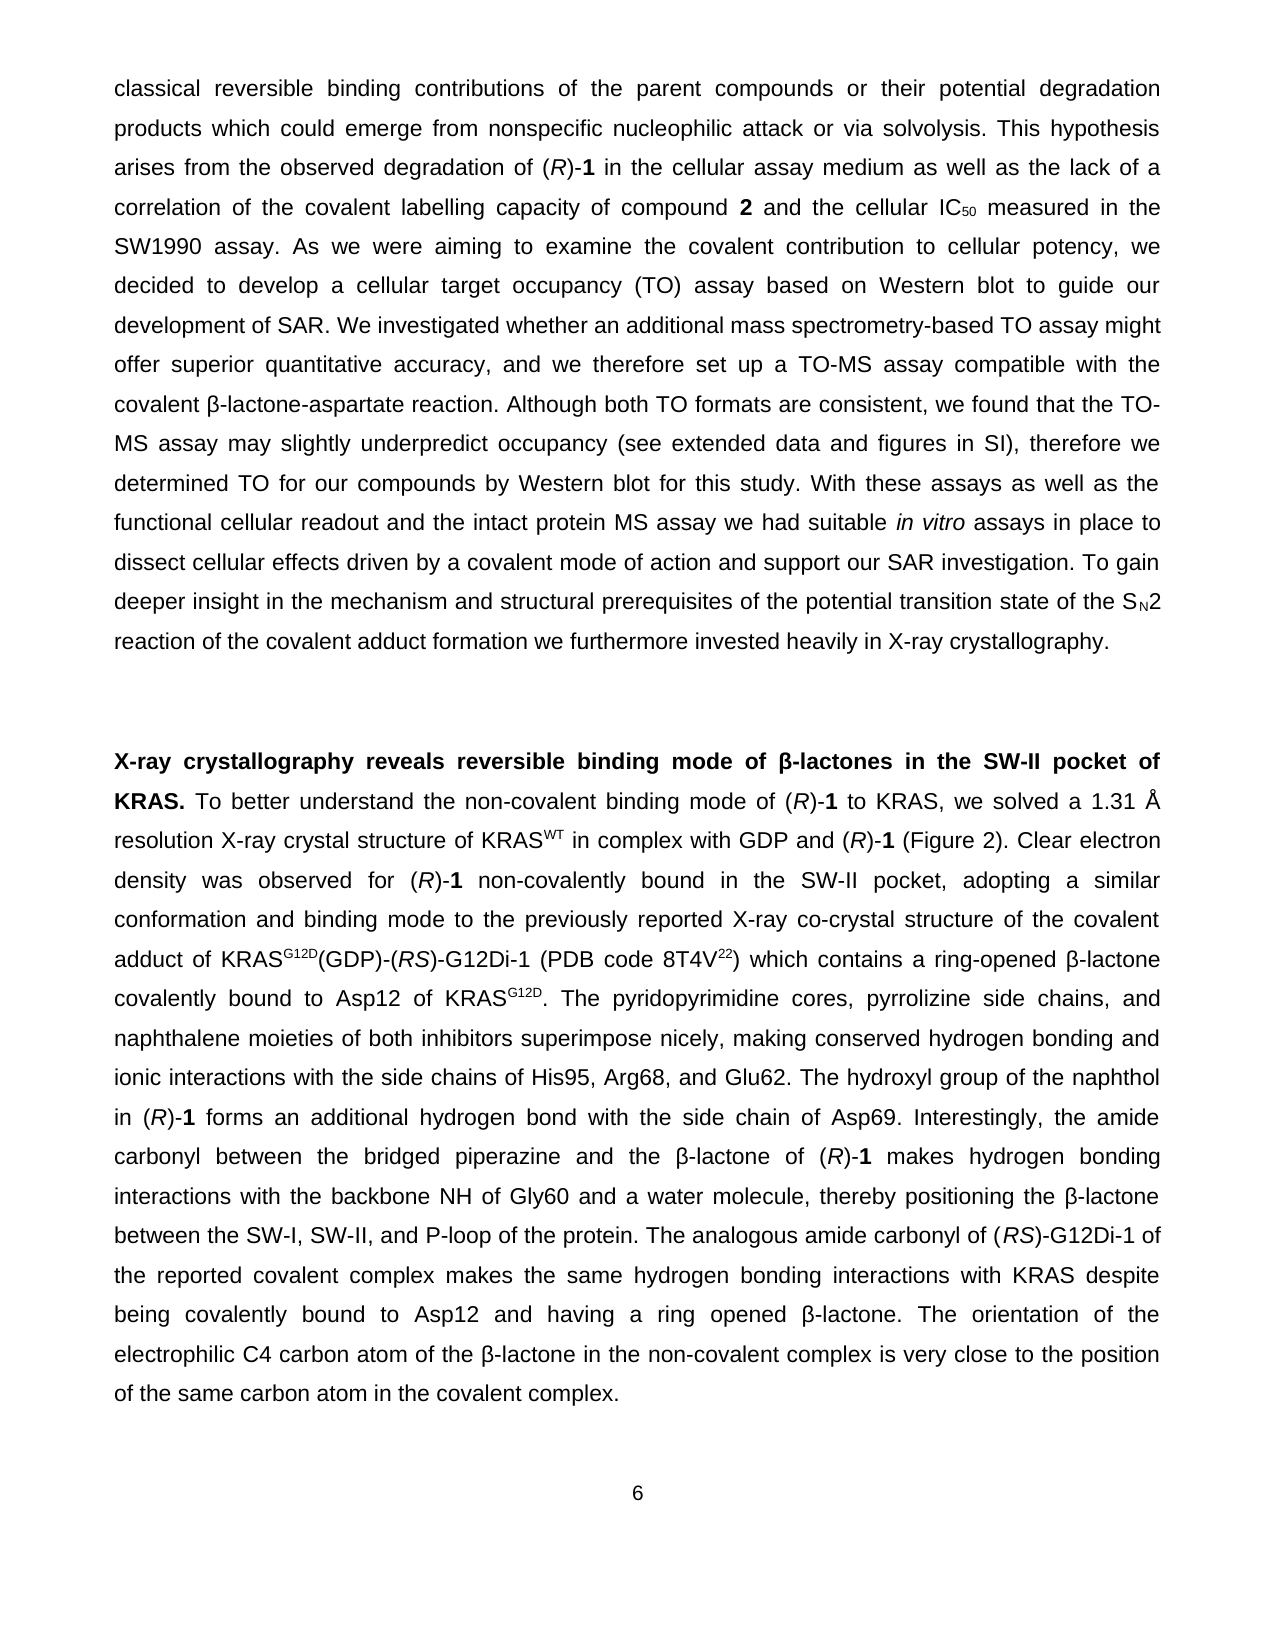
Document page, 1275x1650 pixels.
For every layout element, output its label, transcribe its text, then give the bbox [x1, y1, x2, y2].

text X-ray crystallography reveals reversible binding mode of β-lactones in the SW-II pocket of KRAS. To better understand the non-covalent binding mode of (R)-1 to KRAS, we solved a 1.31 Å resolution X-ray crystal structure of KRASWT in complex with GDP and (R)-1 (Figure 2). Clear electron density was observed for (R)-1 non-covalently bound in the SW-II pocket, adopting a similar conformation and binding mode to the previously reported X-ray co-crystal structure of the covalent adduct of KRASG12D(GDP)‑(RS)-G12Di-1 (PDB code 8T4V22) which contains a ring-opened β-lactone covalently bound to Asp12 of KRASG12D. The pyridopyrimidine cores, pyrrolizine side chains, and naphthalene moieties of both inhibitors superimpose nicely, making conserved hydrogen bonding and ionic interactions with the side chains of His95, Arg68, and Glu62. The hydroxyl group of the naphthol in (R)-1 forms an additional hydrogen bond with the side chain of Asp69. Interestingly, the amide carbonyl between the bridged piperazine and the β-lactone of (R)-1 makes hydrogen bonding interactions with the backbone NH of Gly60 and a water molecule, thereby positioning the β-lactone between the SW-I, SW-II, and P-loop of the protein. The analogous amide carbonyl of (RS)-G12Di-1 of the reported covalent complex makes the same hydrogen bonding interactions with KRAS despite being covalently bound to Asp12 and having a ring opened β-lactone. The orientation of the electrophilic C4 carbon atom of the β-lactone in the non-covalent complex is very close to the position of the same carbon atom in the covalent complex. [114, 748, 1161, 1406]
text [114, 75, 1161, 654]
